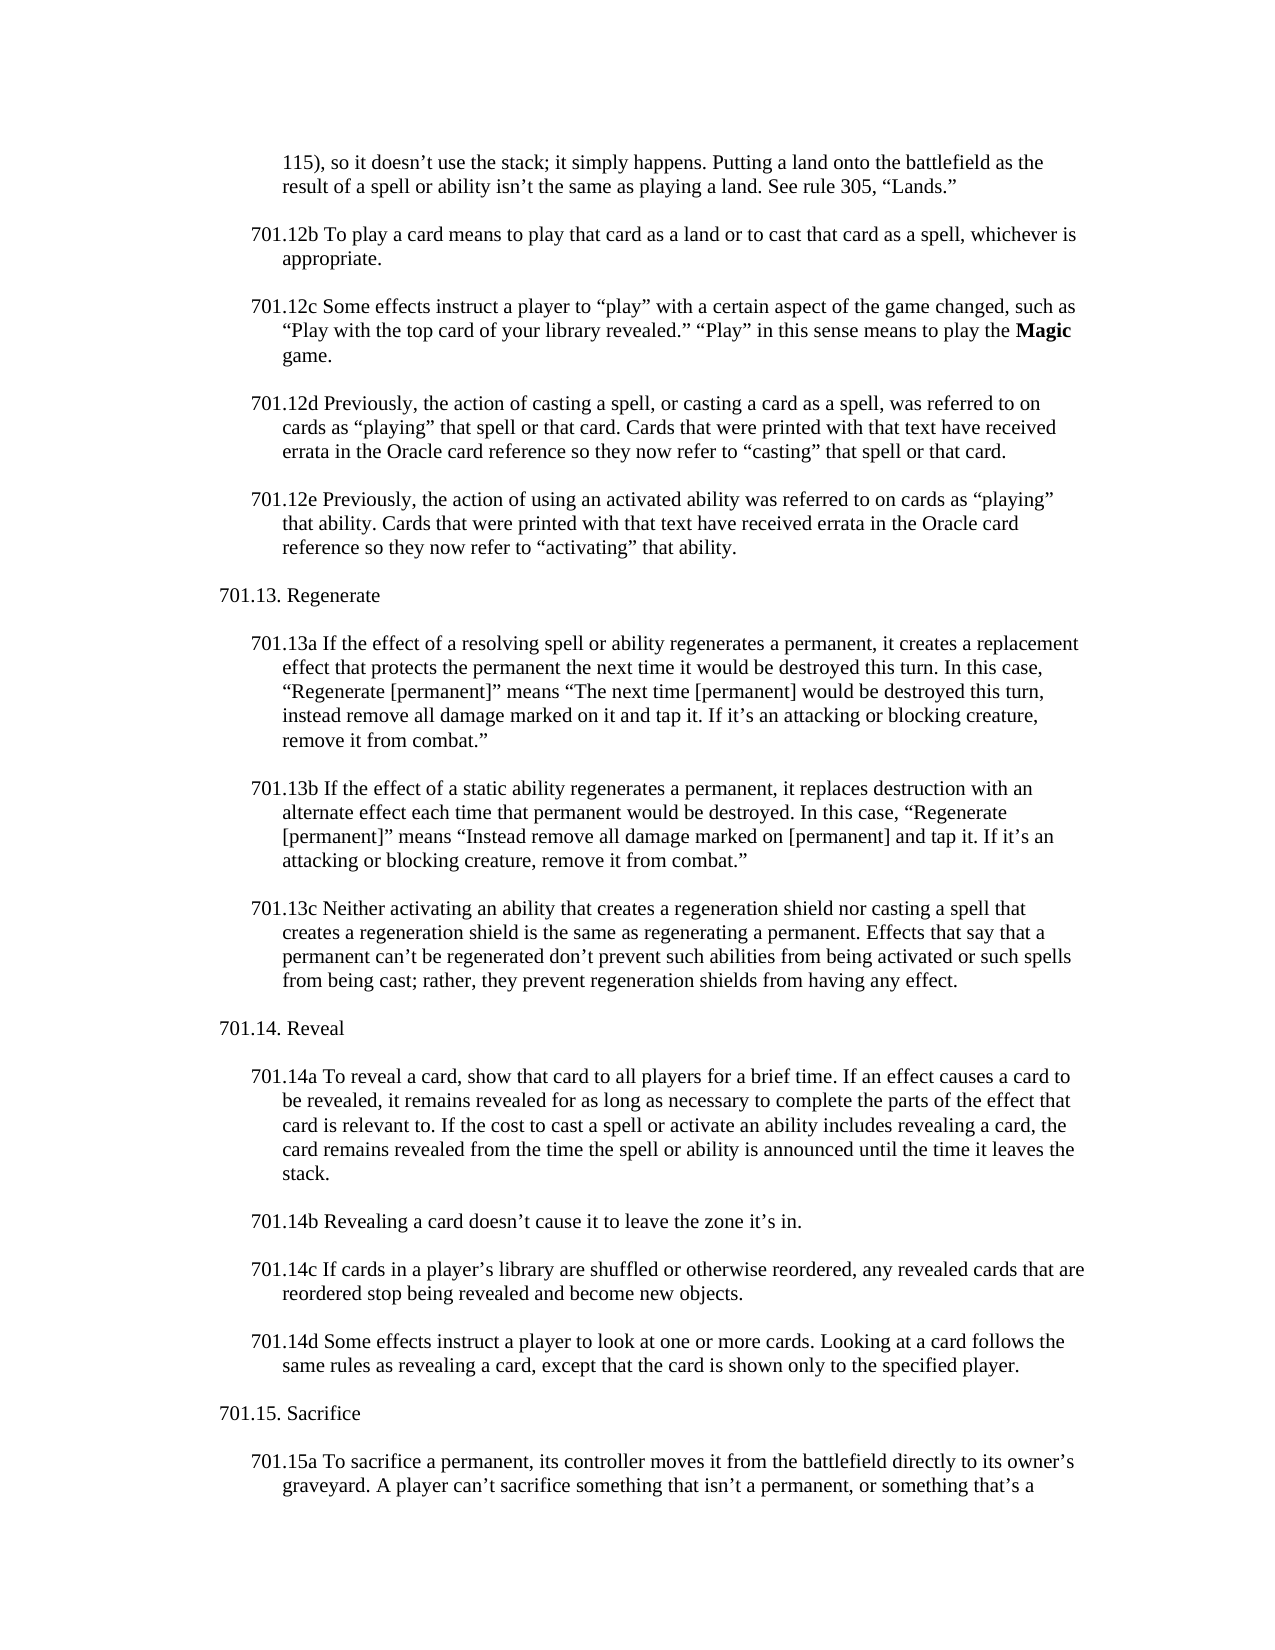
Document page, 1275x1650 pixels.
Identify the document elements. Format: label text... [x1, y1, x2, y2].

text 701.14. Reveal [219, 1016, 1087, 1040]
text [251, 1449, 1087, 1497]
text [251, 150, 1087, 198]
text 701.12e Previously, the action of using an activated ability was referred to on cards as “playing” that ability. Cards that were printed with that text have received errata in the Oracle card reference so they now refer to “activating” that ability. [251, 487, 1087, 559]
text 701.12d Previously, the action of casting a spell, or casting a card as a spell, was referred to on cards as “playing” that spell or that card. Cards that were printed with that text have received errata in the Oracle card reference so they now refer to “casting” that spell or that card. [251, 391, 1087, 463]
text 701.14a To reveal a card, show that card to all players for a brief time. If an effect causes a card to be revealed, it remains revealed for as long as necessary to complete the parts of the effect that card is relevant to. If the cost to cast a spell or activate an ability includes revealing a card, the card remains revealed from the time the spell or ability is announced until the time it leaves the stack. [251, 1064, 1087, 1185]
text 701.14d Some effects instruct a player to look at one or more cards. Looking at a card follows the same rules as revealing a card, except that the card is shown only to the specified player. [251, 1329, 1087, 1377]
text 701.14c If cards in a player’s library are shuffled or otherwise reordered, any revealed cards that are reordered stop being revealed and become new objects. [251, 1257, 1087, 1305]
text 701.12c Some effects instruct a player to “play” with a certain aspect of the game changed, such as “Play with the top card of your library revealed.” “Play” in this sense means to play the Magic game. [251, 294, 1087, 367]
text 701.13a If the effect of a resolving spell or ability regenerates a permanent, it creates a replacement effect that protects the permanent the next time it would be destroyed this turn. In this case, “Regenerate [permanent]” means “The next time [permanent] would be destroyed this turn, instead remove all damage marked on it and tap it. If it’s an attacking or blocking creature, remove it from combat.” [251, 631, 1087, 752]
text 701.14b Revealing a card doesn’t cause it to leave the zone it’s in. [251, 1209, 1087, 1233]
text 701.13b If the effect of a static ability regenerates a permanent, it replaces destruction with an alternate effect each time that permanent would be destroyed. In this case, “Regenerate [permanent]” means “Instead remove all damage marked on [permanent] and tap it. If it’s an attacking or blocking creature, remove it from combat.” [251, 776, 1087, 872]
text 701.12b To play a card means to play that card as a land or to cast that card as a spell, whichever is appropriate. [251, 222, 1087, 270]
text 701.13. Regenerate [219, 583, 1087, 607]
text 701.13c Neither activating an ability that creates a regeneration shield nor casting a spell that creates a regeneration shield is the same as regenerating a permanent. Effects that say that a permanent can’t be regenerated don’t prevent such abilities from being activated or such spells from being cast; rather, they prevent regeneration shields from having any effect. [251, 896, 1087, 992]
text 701.15. Sacrifice [219, 1401, 1087, 1425]
